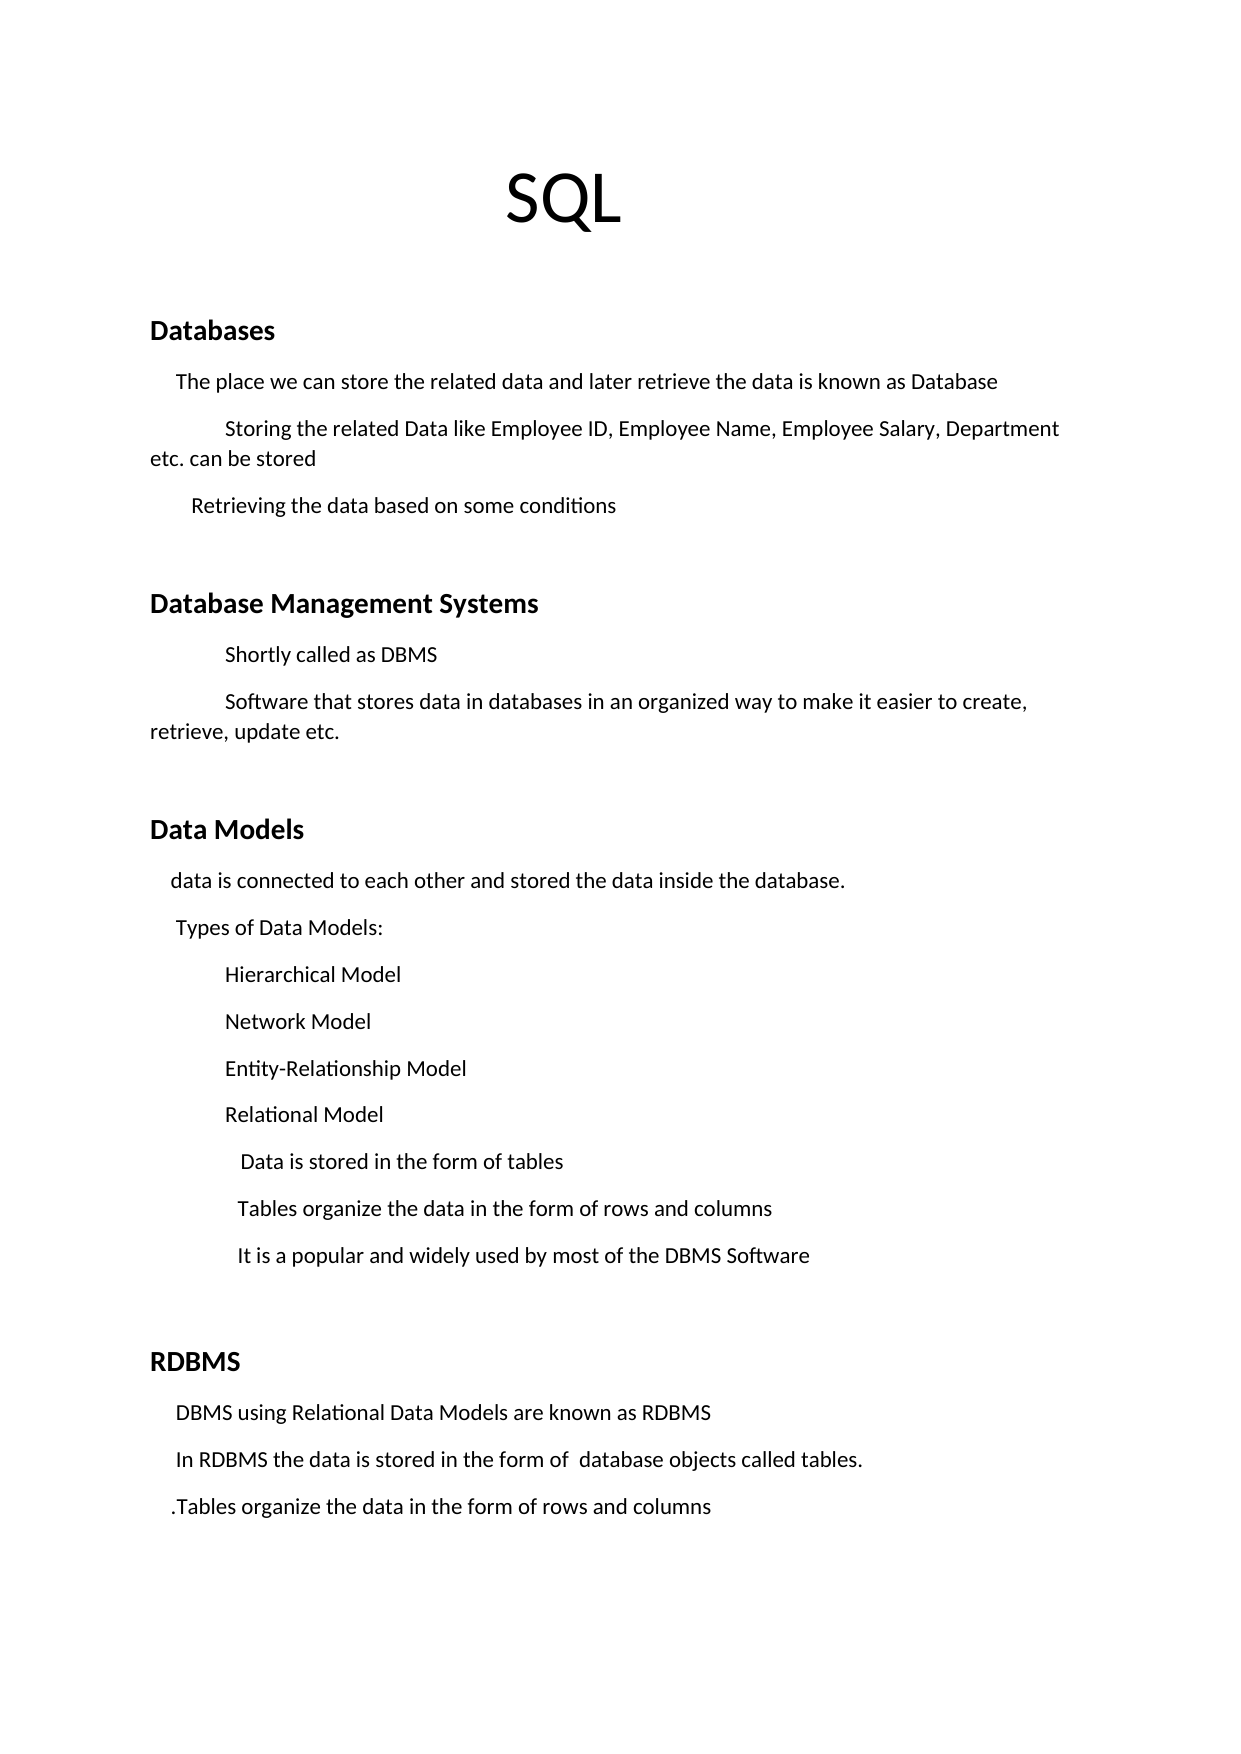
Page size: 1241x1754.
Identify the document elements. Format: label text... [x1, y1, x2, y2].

text Network Model [150, 1007, 1090, 1035]
text It is a popular and widely used by most of the DBMS Software [150, 1241, 1090, 1269]
text Relational Model [150, 1101, 1090, 1129]
text Software that stores data in databases in an organized way to make it easier to create, retrieve, update etc. [150, 687, 1090, 745]
text Hierarchical Model [150, 960, 1090, 988]
text Database Management Systems [150, 585, 1090, 621]
text Data is stored in the form of tables [150, 1147, 1090, 1176]
text The place we can store the related data and later retrieve the data is known as Database [150, 367, 1090, 396]
text Storing the related Data like Employee ID, Employee Name, Employee Salary, Department etc. can be stored [150, 414, 1090, 473]
text .Tables organize the data in the form of rows and columns [150, 1492, 1090, 1520]
text Retrieving the data based on some conditions [150, 491, 1090, 519]
text DBMS using Relational Data Models are known as RDBMS [150, 1398, 1090, 1426]
text Shortly called as DBMS [150, 640, 1090, 668]
text RDBMS [150, 1343, 1090, 1379]
text Tables organize the data in the form of rows and columns [150, 1194, 1090, 1222]
text Types of Data Models: [150, 913, 1090, 941]
text SQL [150, 150, 1090, 242]
text Databases [150, 312, 1090, 348]
text Entity-Relationship Model [150, 1054, 1090, 1082]
text data is connected to each other and stored the data inside the database. [150, 866, 1090, 894]
text In RDBMS the data is stored in the form of database objects called tables. [150, 1445, 1090, 1473]
text Data Models [150, 811, 1090, 847]
